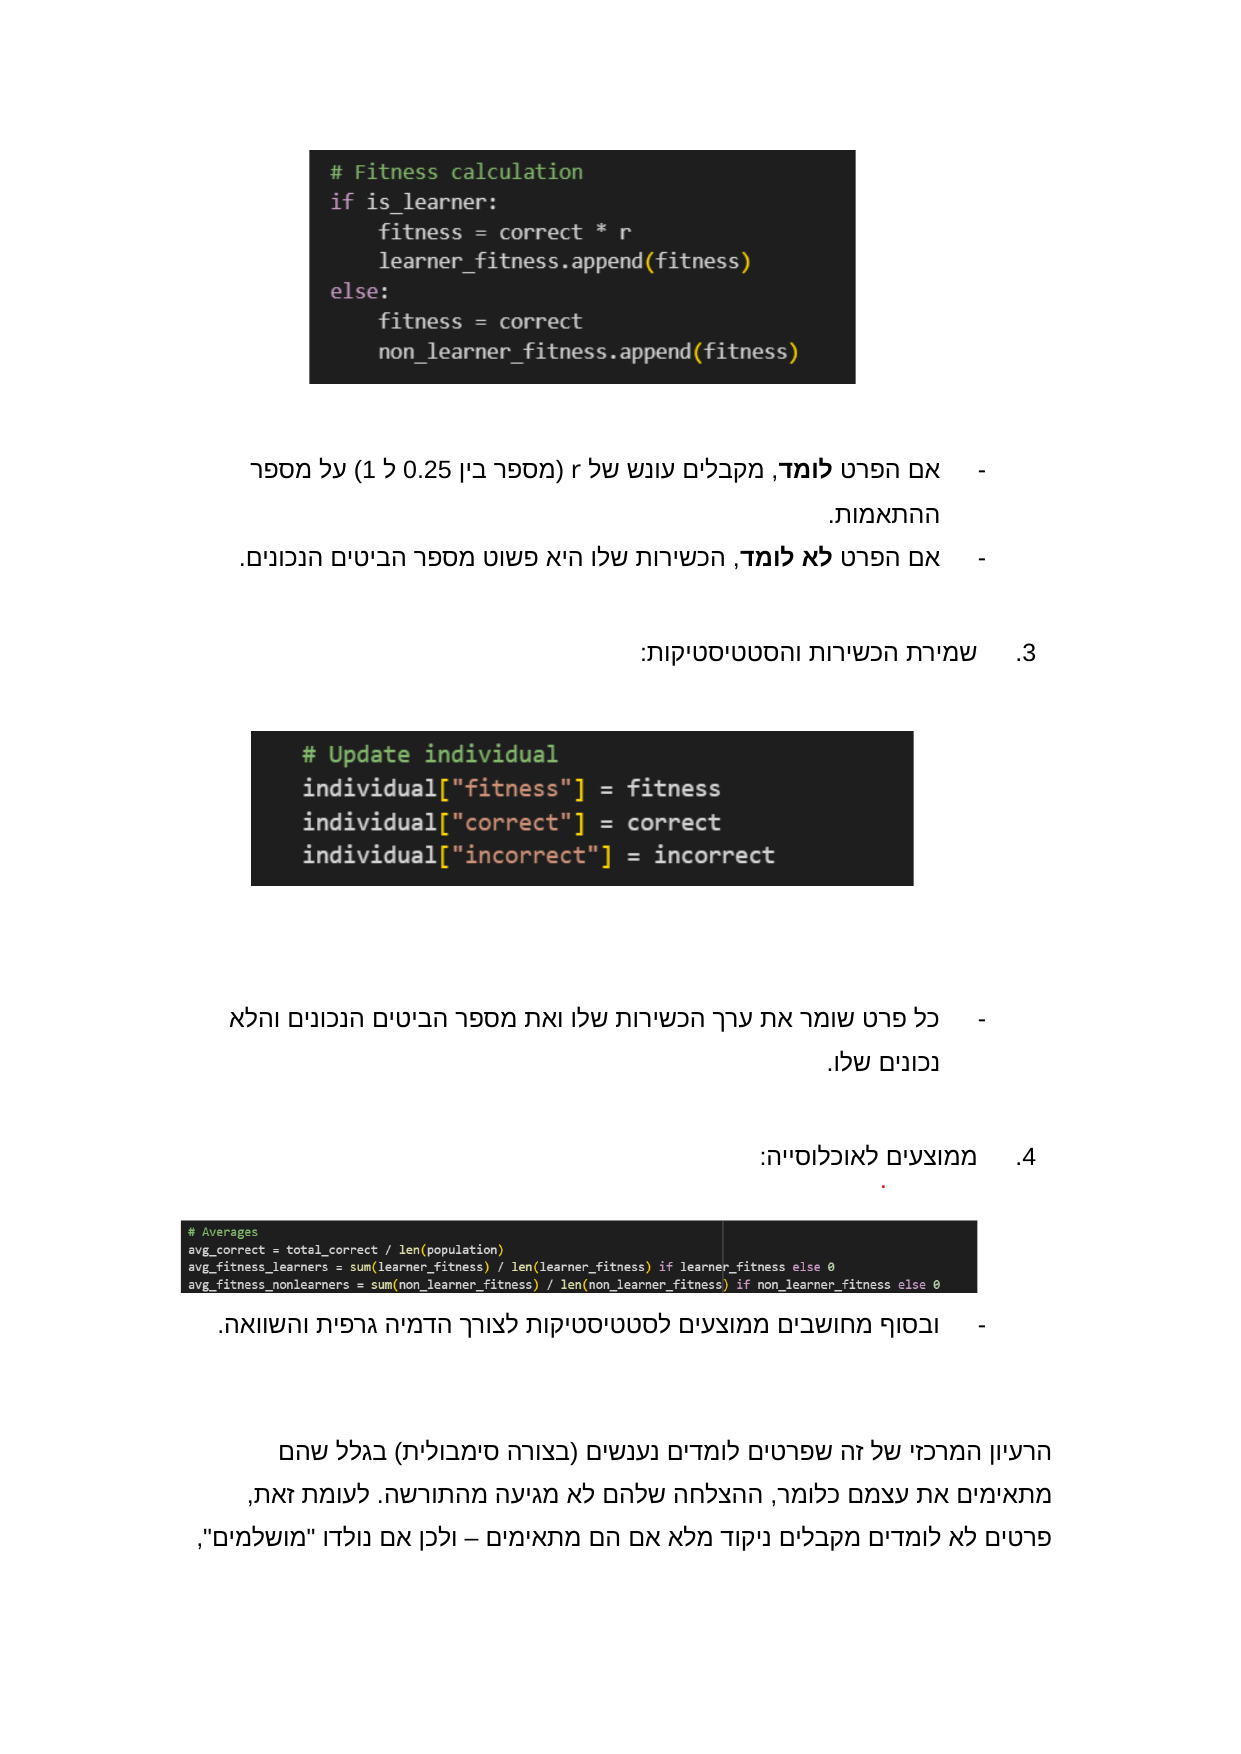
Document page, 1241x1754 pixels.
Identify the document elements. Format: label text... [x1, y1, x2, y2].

picture [309, 150, 856, 384]
list אם הפרט לומד, מקבלים עונש של r (מספר בין 0.25 ל 1) על מספר ההתאמות. [187, 452, 978, 529]
list שמירת הכשירות והסטטיסטיקות: [187, 637, 1015, 666]
list ובסוף מחושבים ממוצעים לסטטיסטיקות לצורך הדמיה גרפית והשוואה. [187, 1310, 978, 1338]
list ממוצעים לאוכלוסייה: [187, 1142, 1015, 1171]
picture [251, 731, 914, 886]
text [187, 1437, 1053, 1552]
list כל פרט שומר את ערך הכשירות שלו ואת מספר הביטים הנכונים והלא נכונים שלו. [187, 1004, 978, 1076]
list אם הפרט לא לומד, הכשירות שלו היא פשוט מספר הביטים הנכונים. [187, 543, 978, 572]
picture [180, 1185, 978, 1293]
